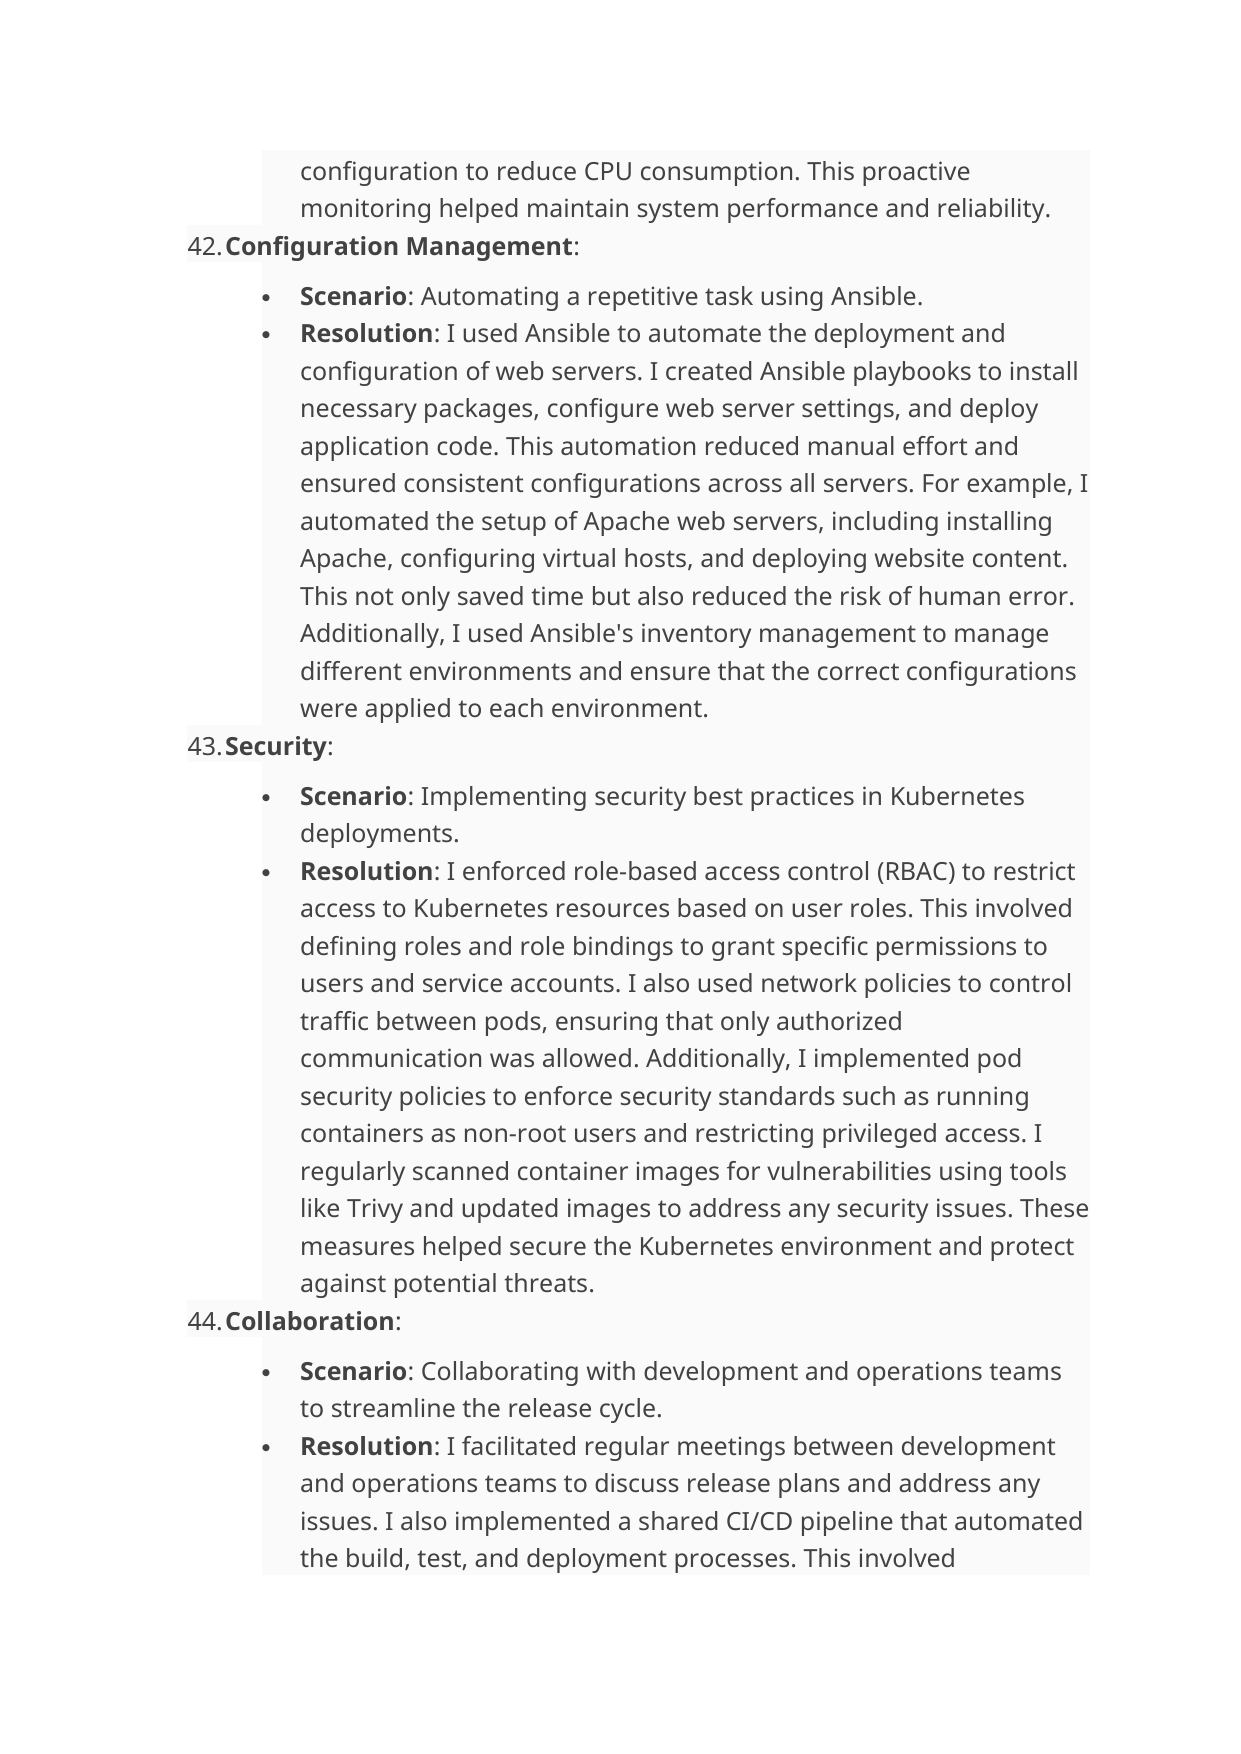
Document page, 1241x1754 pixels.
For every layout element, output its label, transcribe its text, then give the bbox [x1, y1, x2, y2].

list Collaboration: [187, 1300, 1090, 1337]
list Configuration Management: [187, 225, 1090, 262]
list Resolution: I used Ansible to automate the deployment and configuration of web servers. I created Ansible playbooks to install necessary packages, configure web server settings, and deploy application code. This automation reduced manual effort and ensured consistent configurations across all servers. For example, I automated the setup of Apache web servers, including installing Apache, configuring virtual hosts, and deploying website content. This not only saved time but also reduced the risk of human error. Additionally, I used Ansible's inventory management to manage different environments and ensure that the correct configurations were applied to each environment. [262, 312, 1090, 725]
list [262, 150, 1090, 225]
list Scenario: Collaborating with development and operations teams to streamline the release cycle. [262, 1350, 1090, 1425]
list Security: [187, 725, 1090, 762]
list Scenario: Automating a repetitive task using Ansible. [262, 275, 1090, 312]
list Resolution: I enforced role-based access control (RBAC) to restrict access to Kubernetes resources based on user roles. This involved defining roles and role bindings to grant specific permissions to users and service accounts. I also used network policies to control traffic between pods, ensuring that only authorized communication was allowed. Additionally, I implemented pod security policies to enforce security standards such as running containers as non-root users and restricting privileged access. I regularly scanned container images for vulnerabilities using tools like Trivy and updated images to address any security issues. These measures helped secure the Kubernetes environment and protect against potential threats. [262, 850, 1090, 1300]
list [262, 1425, 1090, 1575]
list Scenario: Implementing security best practices in Kubernetes deployments. [262, 775, 1090, 850]
